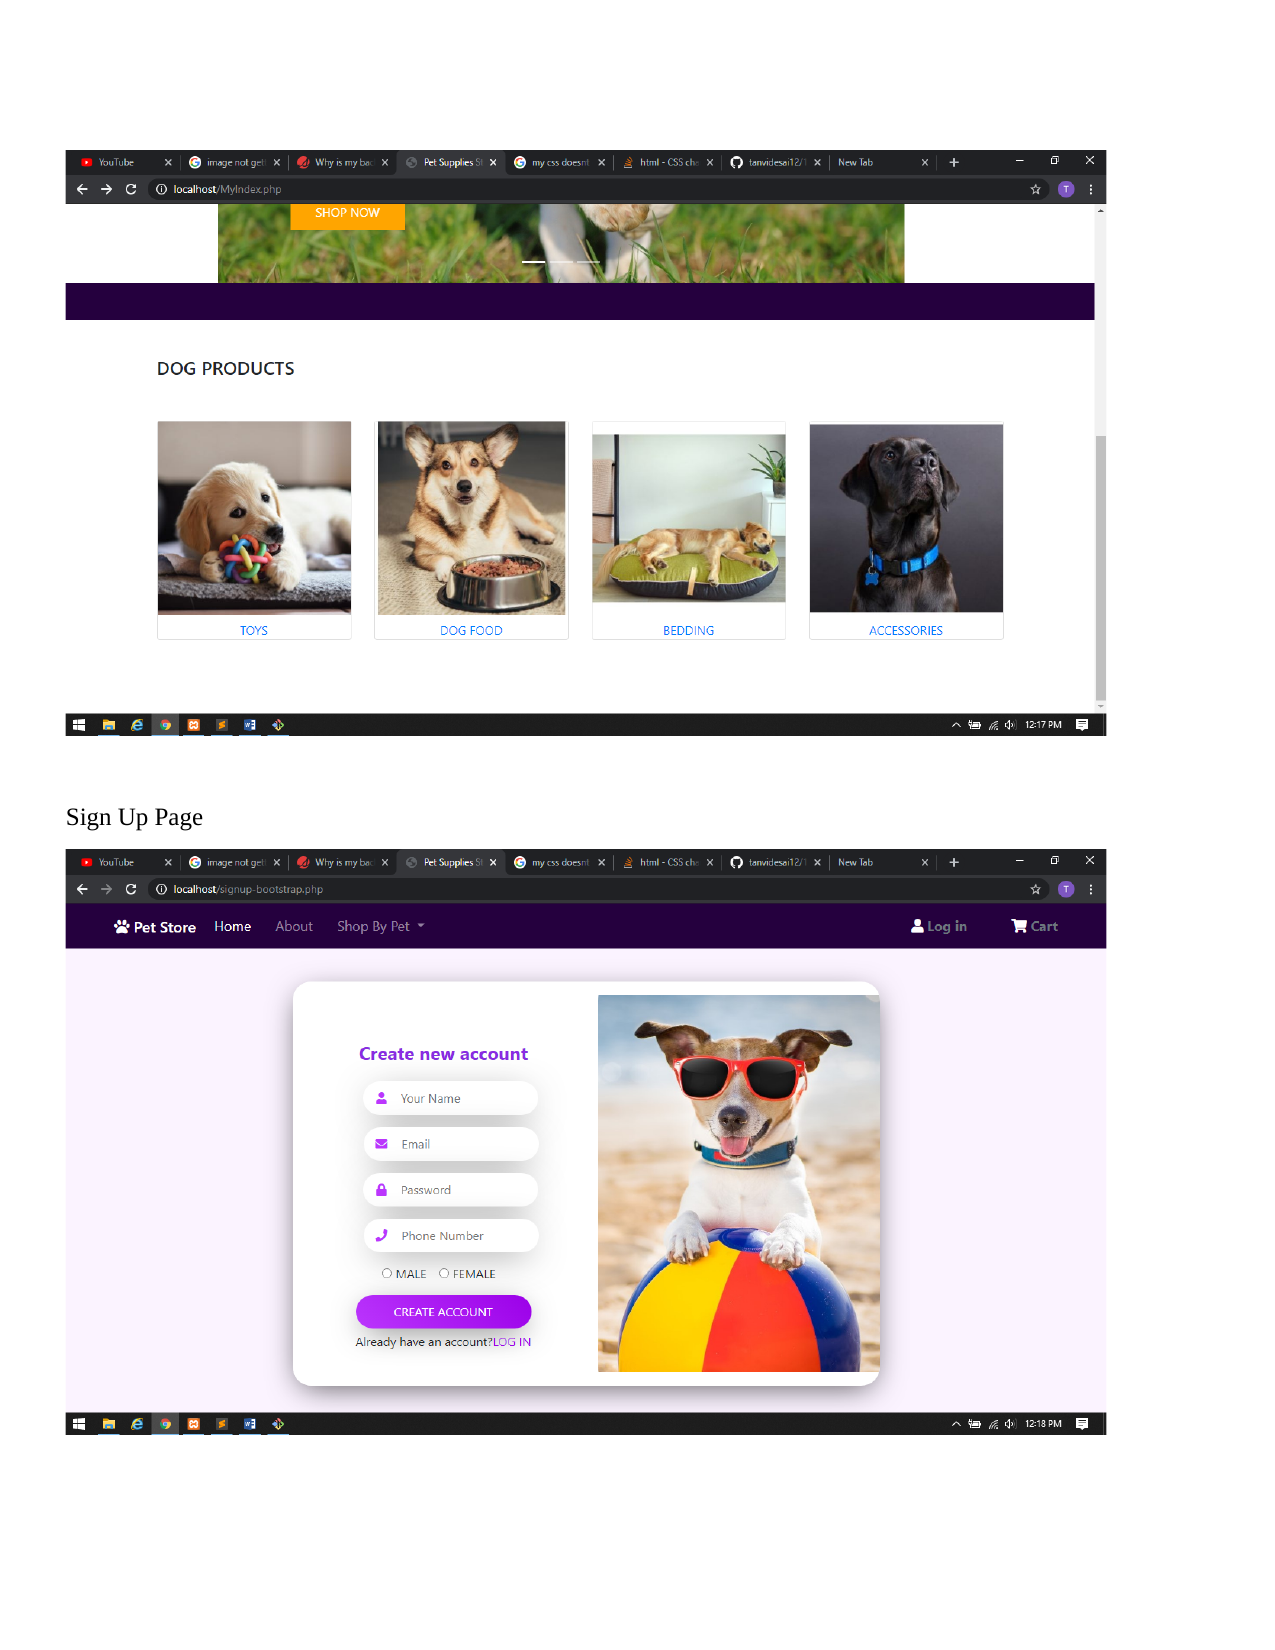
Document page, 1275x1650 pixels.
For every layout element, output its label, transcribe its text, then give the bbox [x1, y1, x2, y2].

text Sign Up Page [66, 802, 1247, 830]
picture [65, 150, 1107, 736]
picture [65, 849, 1107, 1435]
